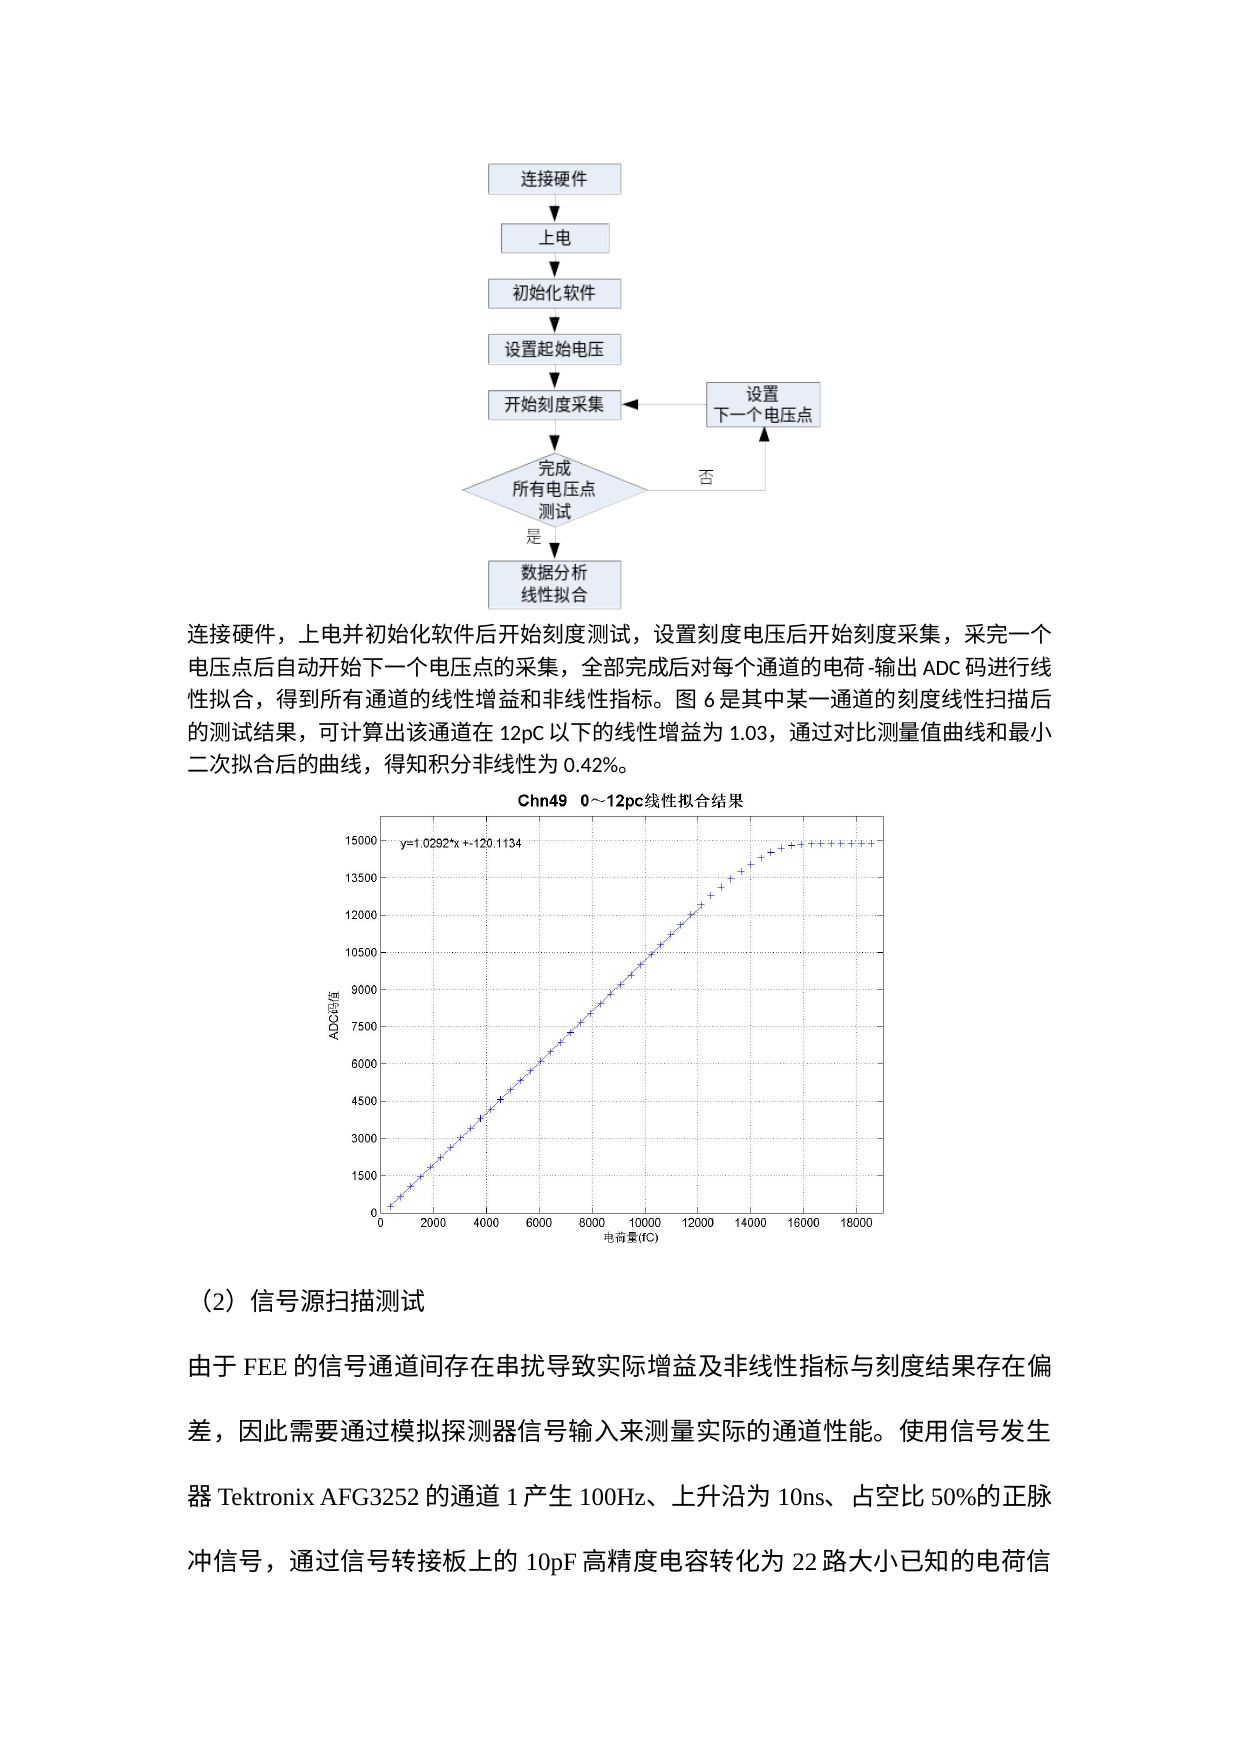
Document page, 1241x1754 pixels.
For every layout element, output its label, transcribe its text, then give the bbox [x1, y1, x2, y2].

text （2）信号源扫描测试 [187, 1267, 1053, 1332]
text 连接硬件，上电并初始化软件后开始刻度测试，设置刻度电压后开始刻度采集，采完一个电压点后自动开始下一个电压点的采集，全部完成后对每个通道的电荷-输出ADC码进行线性拟合，得到所有通道的线性增益和非线性指标。图6是其中某一通道的刻度线性扫描后的测试结果，可计算出该通道在12pC以下的线性增益为1.03，通过对比测量值曲线和最小二次拟合后的曲线，得知积分非线性为0.42%。 [187, 617, 1053, 779]
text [187, 1332, 1053, 1592]
picture [296, 779, 944, 1266]
